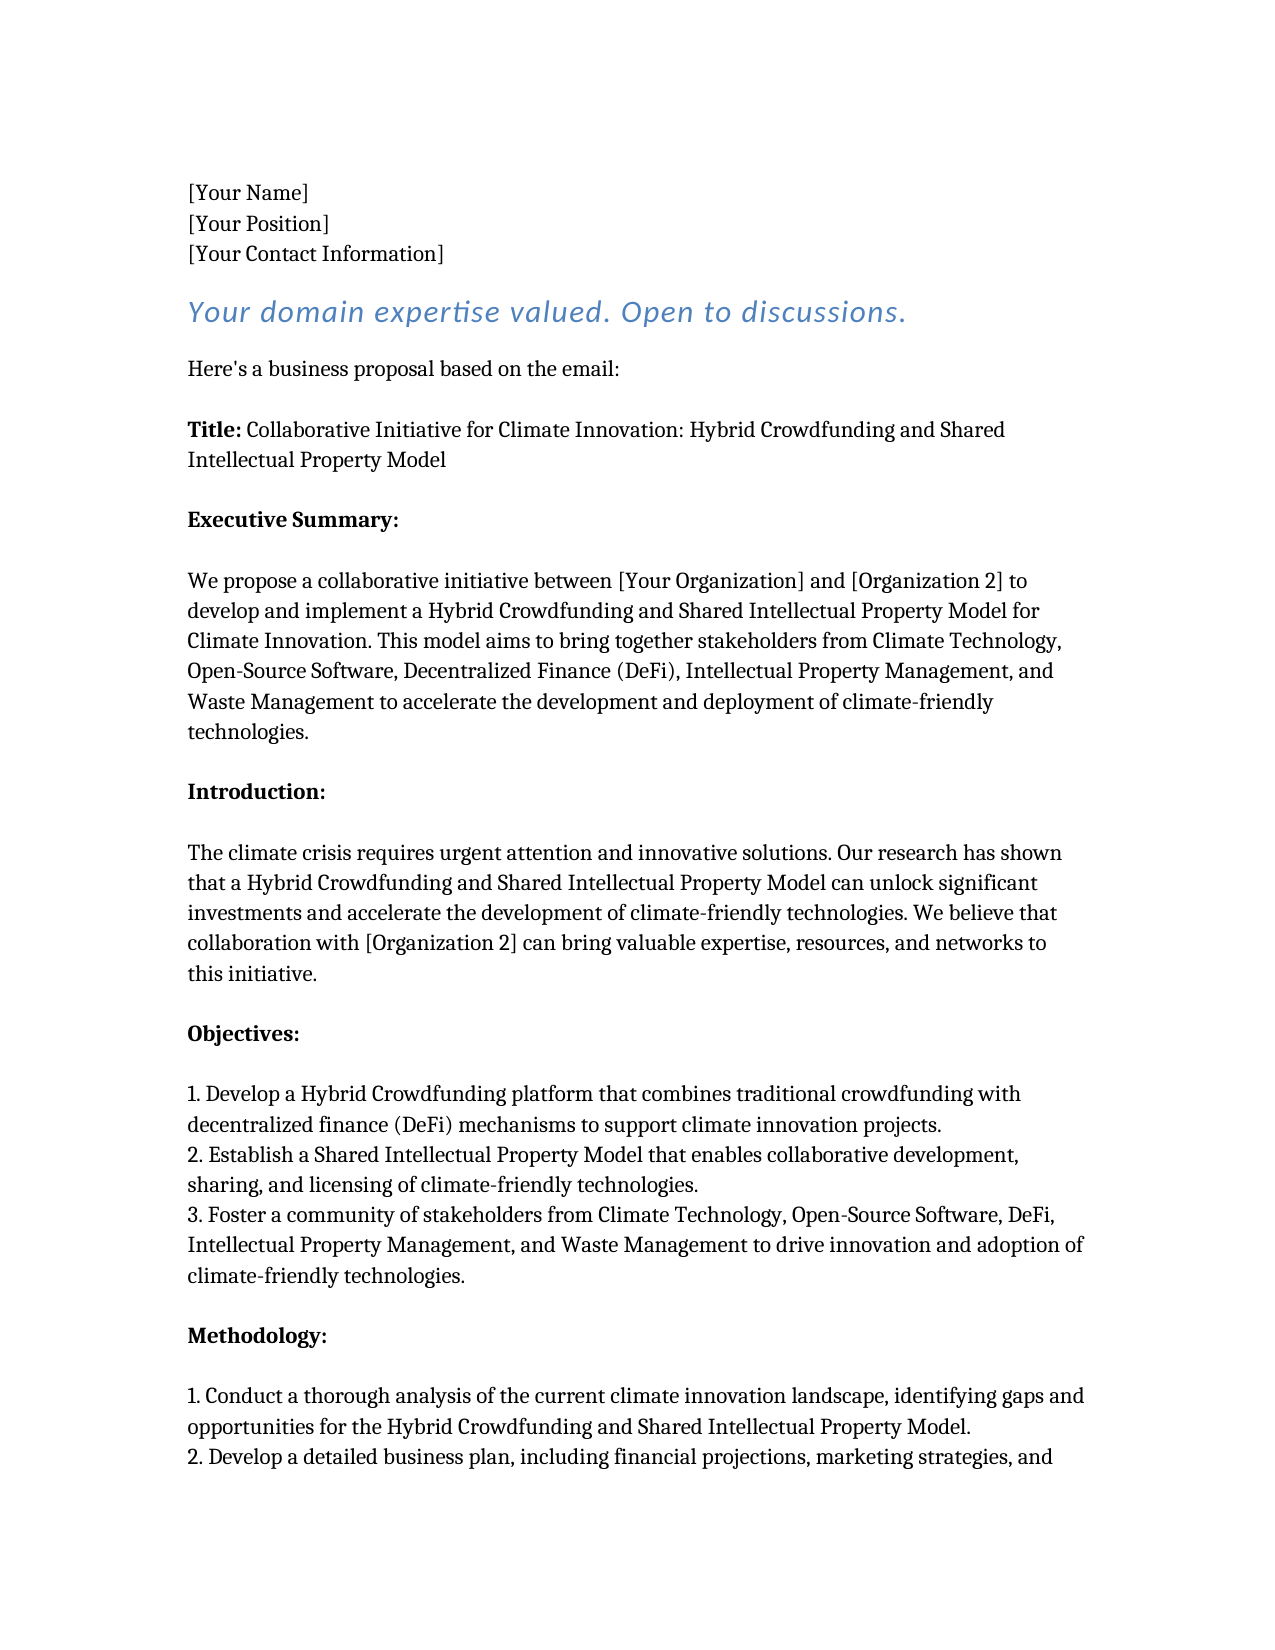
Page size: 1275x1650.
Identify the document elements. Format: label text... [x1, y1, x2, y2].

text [187, 356, 1087, 1470]
subtitle Your domain expertise valued. Open to discussions. [187, 292, 1087, 330]
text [187, 150, 1087, 267]
